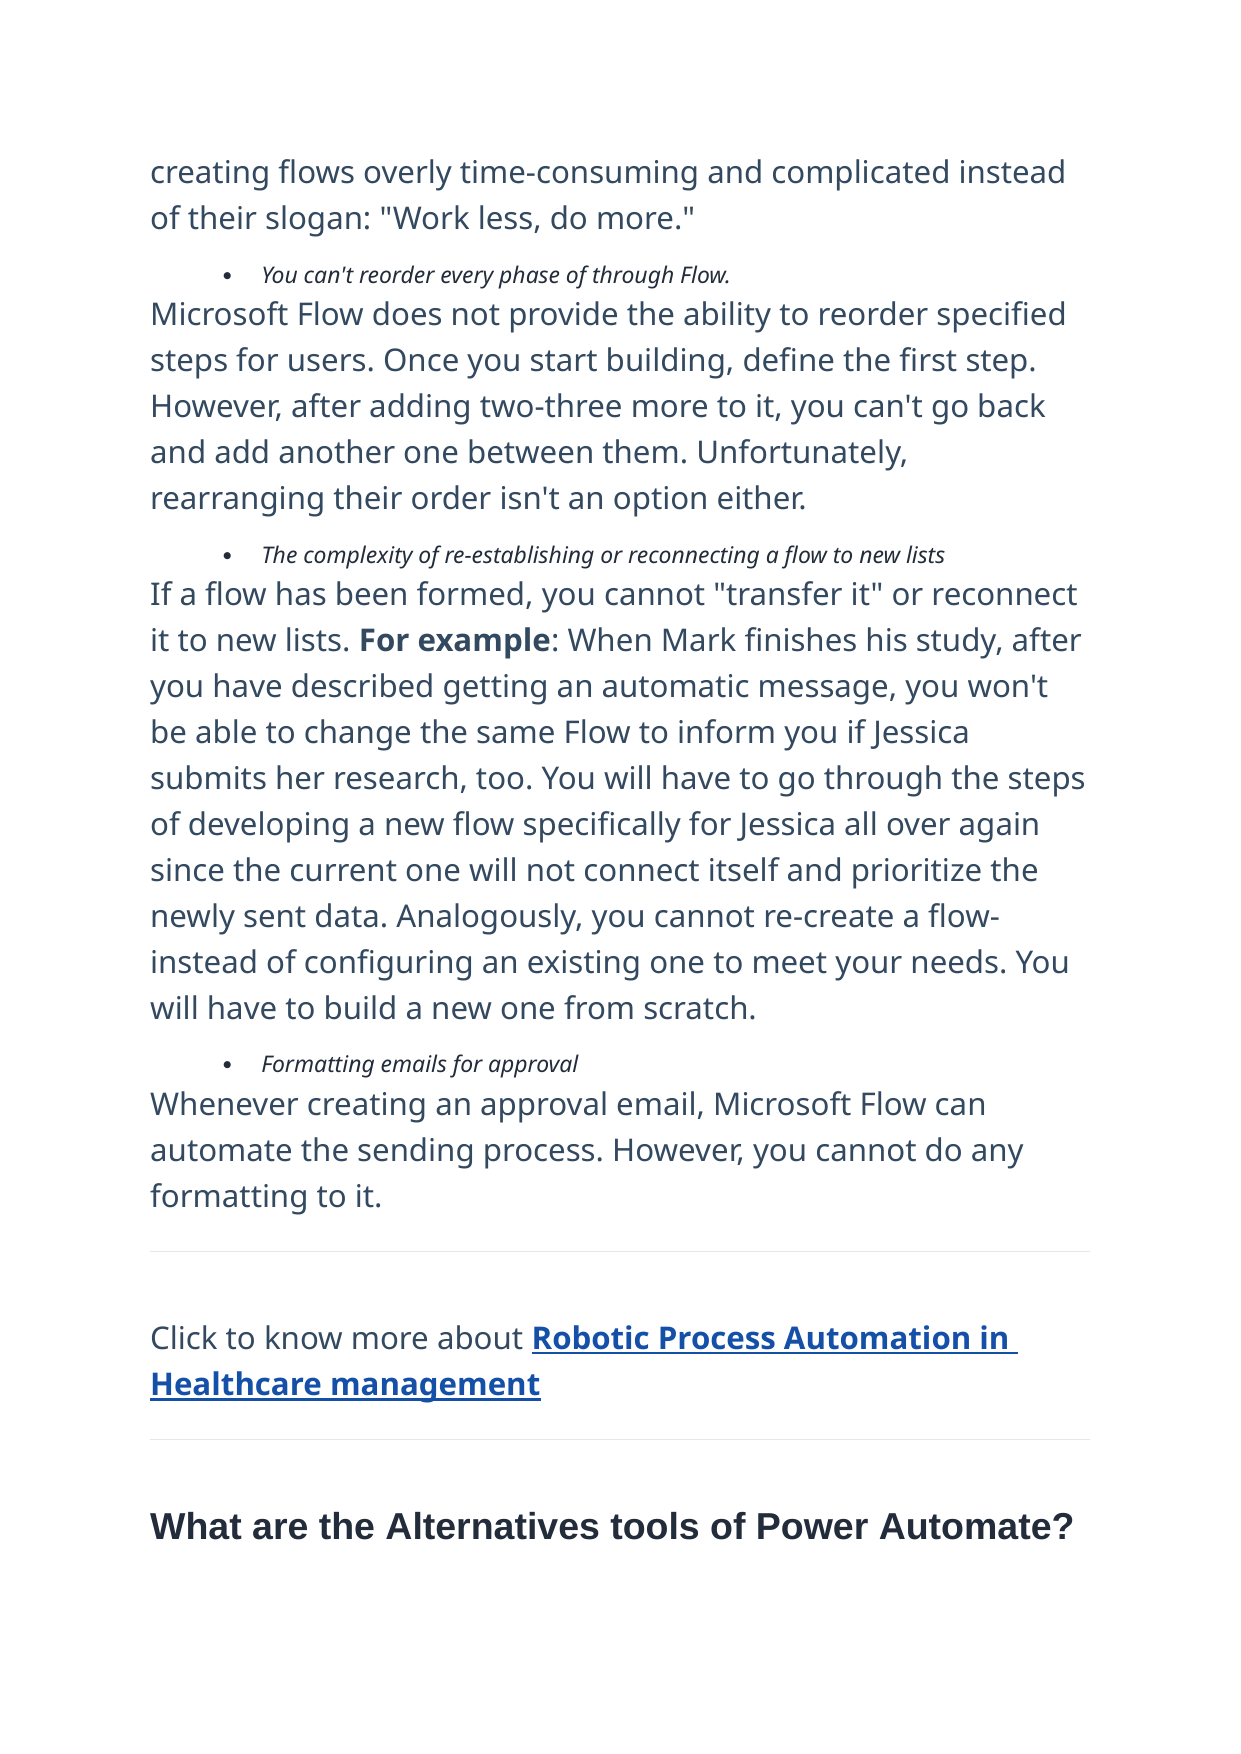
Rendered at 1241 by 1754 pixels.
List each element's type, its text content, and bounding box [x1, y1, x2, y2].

text Click to know more about Robotic Process Automation in Healthcare management [150, 1316, 1090, 1405]
subtitle Formatting emails for approval [223, 1048, 1090, 1080]
subtitle The complexity of re-establishing or reconnecting a flow to new lists [223, 539, 1090, 570]
text Whenever creating an approval email, Microsoft Flow can automate the sending process. However, you cannot do any formatting to it. [150, 1082, 1090, 1217]
text If a flow has been formed, you cannot "transfer it" or reconnect it to new lists. For example: When Mark finishes his study, after you have described getting an automatic message, you won't be able to change the same Flow to inform you if Jessica submits her research, too. You will have to go through the steps of developing a new flow specifically for Jessica all over again since the current one will not connect itself and prioritize the newly sent data. Analogously, you cannot re-create a flow-instead of configuring an existing one to meet your needs. You will have to build a new one from scratch. [150, 572, 1090, 1028]
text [150, 150, 1090, 238]
subtitle You can't reorder every phase of through Flow. [223, 258, 1090, 290]
subtitle What are the Alternatives tools of Power Automate? [150, 1504, 1090, 1547]
text Microsoft Flow does not provide the ability to reorder specified steps for users. Once you start building, define the first step. However, after adding two-three more to it, you can't go back and add another one between them. Unfortunately, rearranging their order isn't an option either. [150, 292, 1090, 519]
